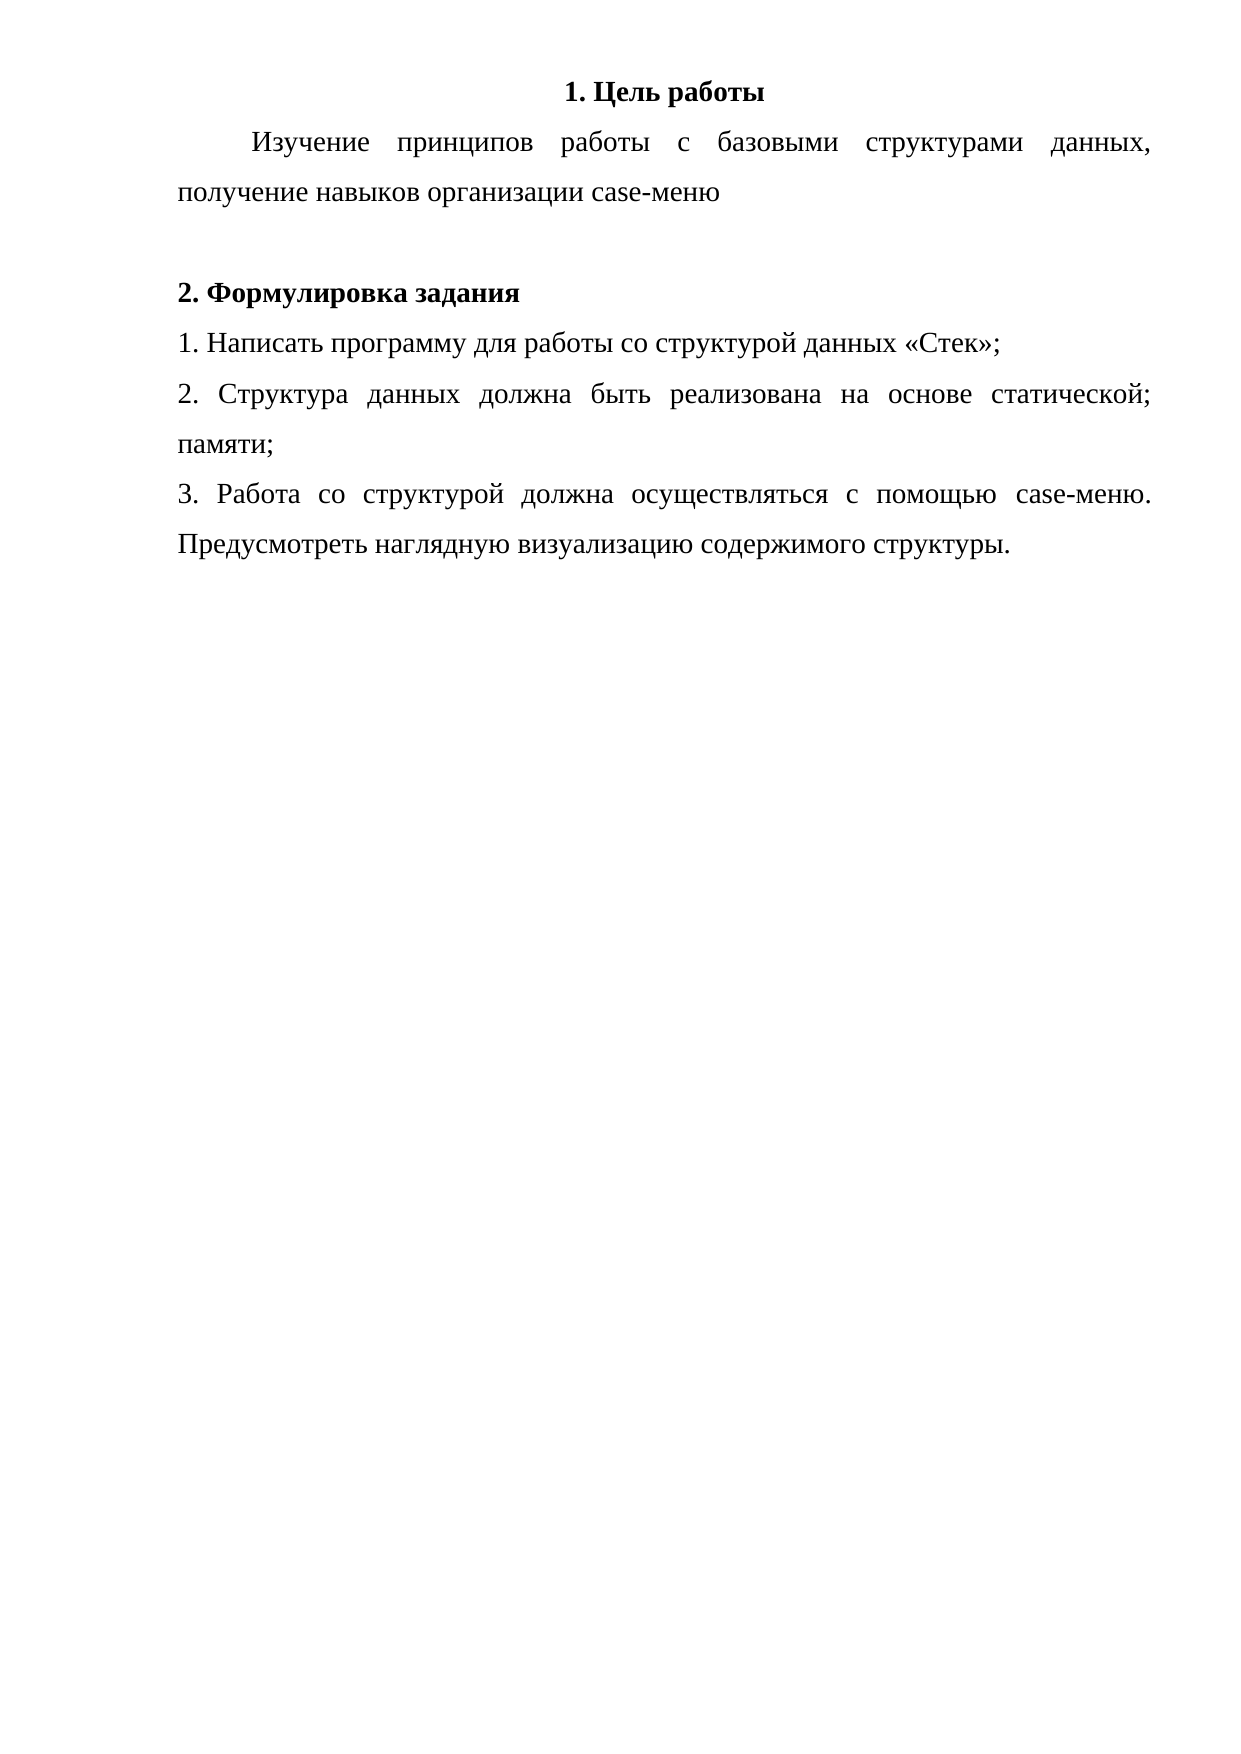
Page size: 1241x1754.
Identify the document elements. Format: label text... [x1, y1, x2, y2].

text Изучение принципов работы с базовыми структурами данных, получение навыков организации case-меню [177, 124, 1152, 208]
text 2. Структура данных должна быть реализована на основе статической; памяти; [177, 376, 1152, 459]
text 2. Формулировка задания [177, 275, 1152, 309]
text 1. Цель работы [177, 74, 1152, 107]
text 3. Работа со структурой должна осуществляться с помощью case-меню. Предусмотреть наглядную визуализацию содержимого структуры. [177, 476, 1152, 560]
text 1. Написать программу для работы со структурой данных «Стек»; [177, 325, 1152, 359]
